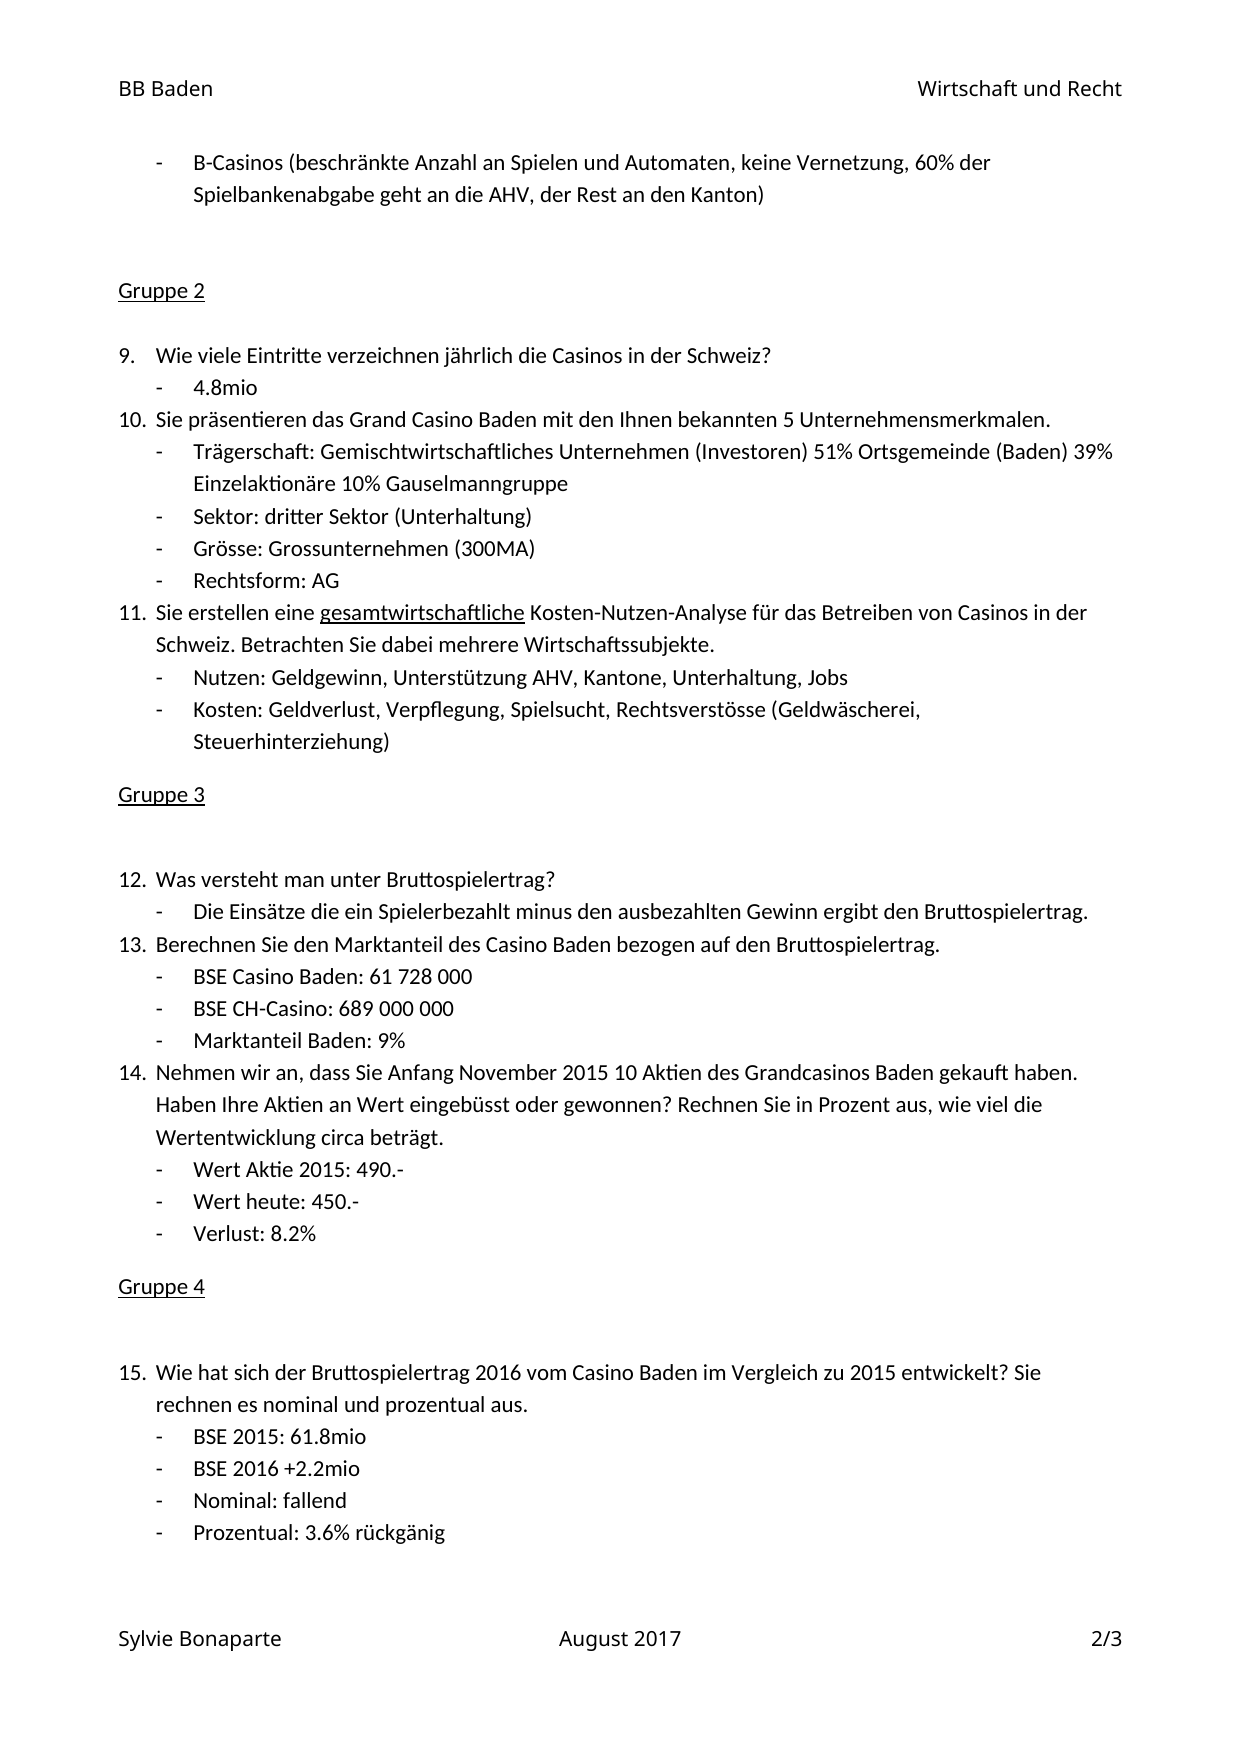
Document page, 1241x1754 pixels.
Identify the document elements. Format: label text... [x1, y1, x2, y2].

list 4.8mio [156, 373, 1122, 401]
list Grösse: Grossunternehmen (300MA) [156, 534, 1122, 562]
list BSE 2015: 61.8mio [156, 1422, 1122, 1450]
list BSE Casino Baden: 61 728 000 [156, 962, 1122, 990]
list B-Casinos (beschränkte Anzahl an Spielen und Automaten, keine Vernetzung, 60% der Spielbankenabgabe geht an die AHV, der Rest an den Kanton) [156, 148, 1122, 272]
list BSE CH-Casino: 689 000 000 [156, 994, 1122, 1022]
list Wie hat sich der Bruttospielertrag 2016 vom Casino Baden im Vergleich zu 2015 entwickelt? Sie rechnen es nominal und prozentual aus. [118, 1358, 1122, 1418]
list Berechnen Sie den Marktanteil des Casino Baden bezogen auf den Bruttospielertrag. [118, 930, 1122, 958]
list Nutzen: Geldgewinn, Unterstützung AHV, Kantone, Unterhaltung, Jobs [156, 663, 1122, 691]
list Wert heute: 450.- [156, 1187, 1122, 1215]
list Trägerschaft: Gemischtwirtschaftliches Unternehmen (Investoren) 51% Ortsgemeinde (Baden) 39% Einzelaktionäre 10% Gauselmanngruppe [156, 437, 1122, 498]
list Verlust: 8.2% [156, 1219, 1122, 1247]
list Sie präsentieren das Grand Casino Baden mit den Ihnen bekannten 5 Unternehmensmerkmalen. [118, 405, 1122, 433]
list Marktanteil Baden: 9% [156, 1026, 1122, 1054]
list Gruppe 2 [118, 276, 1122, 337]
list Nehmen wir an, dass Sie Anfang November 2015 10 Aktien des Grandcasinos Baden gekauft haben. Haben Ihre Aktien an Wert eingebüsst oder gewonnen? Rechnen Sie in Prozent aus, wie viel die Wertentwicklung circa beträgt. [118, 1058, 1122, 1151]
list Die Einsätze die ein Spielerbezahlt minus den ausbezahlten Gewinn ergibt den Bruttospielertrag. [156, 897, 1122, 926]
list Wie viele Eintritte verzeichnen jährlich die Casinos in der Schweiz? [118, 341, 1122, 369]
list Kosten: Geldverlust, Verpflegung, Spielsucht, Rechtsverstösse (Geldwäscherei, Steuerhinterziehung) [156, 695, 1122, 755]
list Rechtsform: AG [156, 566, 1122, 594]
list Prozentual: 3.6% rückgänig [156, 1518, 1122, 1547]
list Was versteht man unter Bruttospielertrag? [118, 865, 1122, 893]
text Gruppe 4 [118, 1272, 1122, 1333]
text Gruppe 3 [118, 780, 1122, 840]
list Nominal: fallend [156, 1486, 1122, 1514]
list Wert Aktie 2015: 490.- [156, 1155, 1122, 1183]
list Sie erstellen eine gesamtwirtschaftliche Kosten-Nutzen-Analyse für das Betreiben von Casinos in der Schweiz. Betrachten Sie dabei mehrere Wirtschaftssubjekte. [118, 598, 1122, 658]
list BSE 2016 +2.2mio [156, 1454, 1122, 1482]
list Sektor: dritter Sektor (Unterhaltung) [156, 502, 1122, 530]
